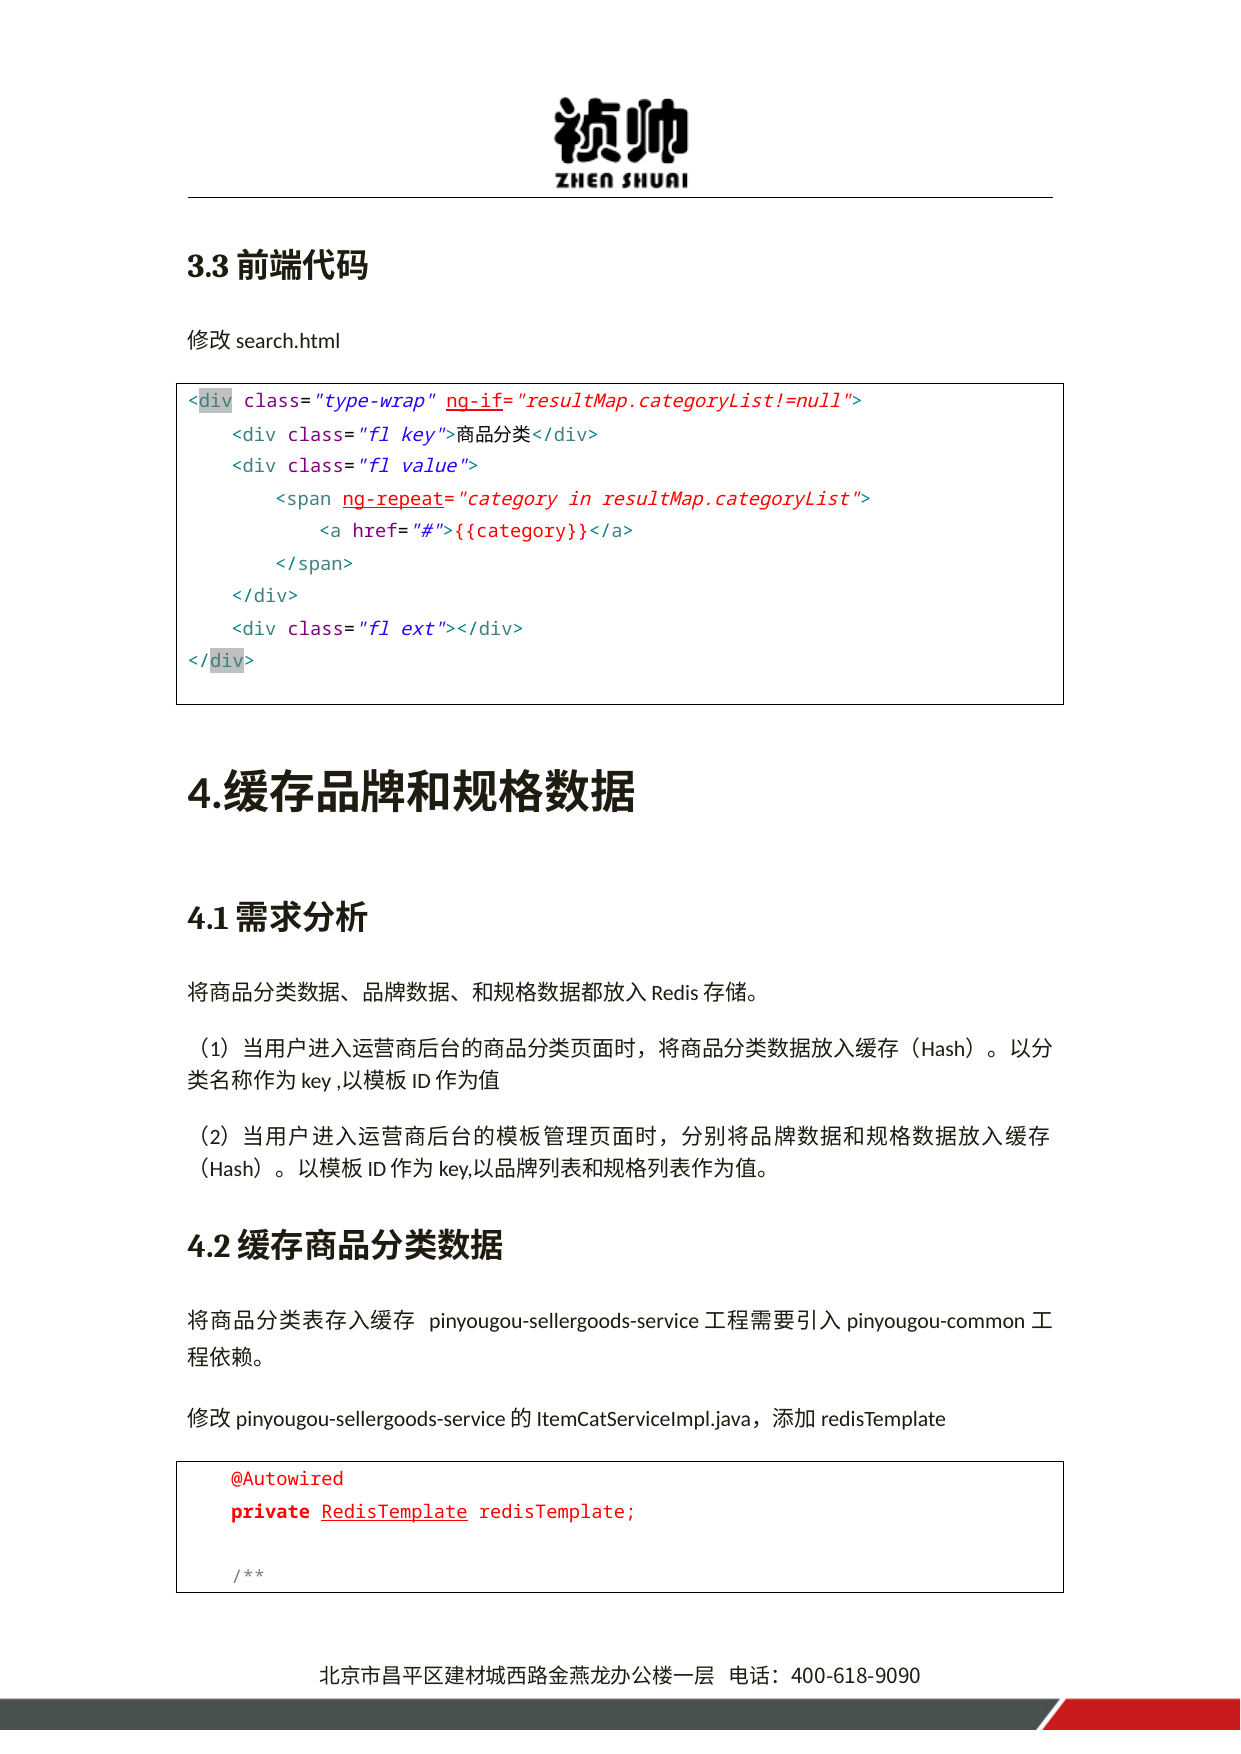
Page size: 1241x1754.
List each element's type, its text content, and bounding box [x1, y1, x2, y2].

list 当用户进入运营商后台的商品分类页面时，将商品分类数据放入缓存（Hash）。以分类名称作为key ,以模板ID作为值 [187, 1030, 1053, 1095]
text 将商品分类表存入缓存 pinyougou-sellergoods-service工程需要引入pinyougou-common工程依赖。 [187, 1303, 1053, 1372]
picture [543, 88, 697, 195]
table_header <div class="type-wrap" ng-if="resultMap.categoryList!=null"> <div class="fl key">商品分类</div> <div class="fl value"> <span ng-repeat="category in resultMap.categoryList"> <a href="#">{{category}}</a> </span> </div> <div class="fl ext"></div> </div> [177, 384, 1063, 704]
text 修改search.html [187, 322, 1053, 355]
subtitle 4.1需求分析 [187, 882, 1053, 947]
subtitle 4.2缓存商品分类数据 [187, 1211, 1053, 1276]
list 将商品分类数据、品牌数据、和规格数据都放入Redis存储。 [187, 974, 1053, 1007]
picture [0, 1639, 1241, 1730]
subtitle 3.3前端代码 [187, 230, 1053, 295]
subtitle 4.缓存品牌和规格数据 [187, 740, 1053, 838]
list 当用户进入运营商后台的模板管理页面时，分别将品牌数据和规格数据放入缓存（Hash）。以模板ID作为key,以品牌列表和规格列表作为值。 [187, 1118, 1053, 1183]
text 修改pinyougou-sellergoods-service的ItemCatServiceImpl.java，添加redisTemplate [187, 1401, 1053, 1433]
